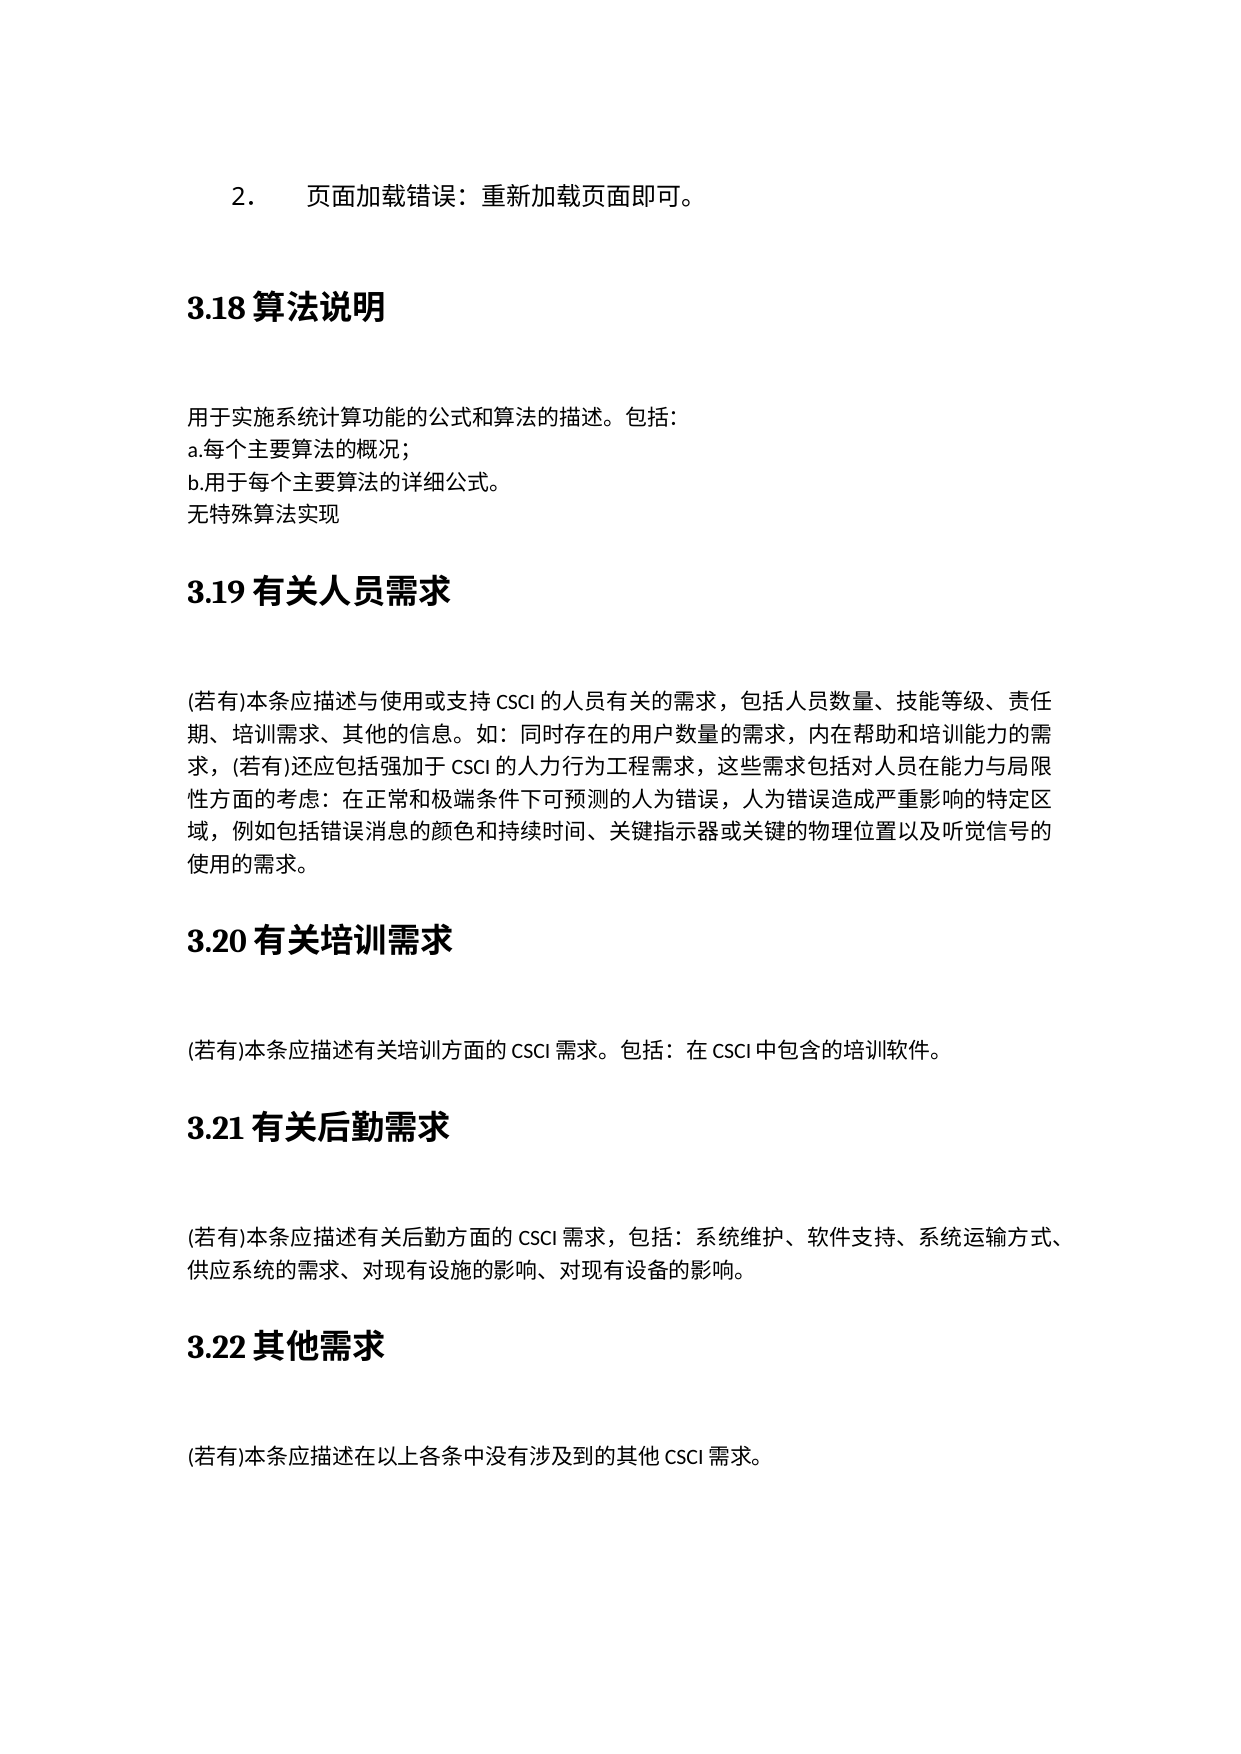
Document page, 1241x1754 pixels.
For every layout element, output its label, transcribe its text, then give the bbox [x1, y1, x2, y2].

text b.用于每个主要算法的详细公式。 [187, 464, 1053, 497]
text a.每个主要算法的概况； [187, 432, 1053, 464]
text (若有)本条应描述有关后勤方面的CSCI需求，包括：系统维护、软件支持、系统运输方式、供应系统的需求、对现有设施的影响、对现有设备的影响。 [187, 1220, 1053, 1285]
text (若有)本条应描述与使用或支持CSCI的人员有关的需求，包括人员数量、技能等级、责任期、培训需求、其他的信息。如：同时存在的用户数量的需求，内在帮助和培训能力的需求，(若有)还应包括强加于CSCI的人力行为工程需求，这些需求包括对人员在能力与局限性方面的考虑：在正常和极端条件下可预测的人为错误，人为错误造成严重影响的特定区域，例如包括错误消息的颜色和持续时间、关键指示器或关键的物理位置以及听觉信号的使用的需求。 [187, 684, 1053, 879]
subtitle 3.19有关人员需求 [187, 556, 1053, 621]
text 无特殊算法实现 [187, 497, 1053, 529]
list 页面加载错误：重新加载页面即可。 [231, 162, 1053, 227]
text (若有)本条应描述有关培训方面的CSCI需求。包括：在CSCI中包含的培训软件。 [187, 1033, 1053, 1065]
text 用于实施系统计算功能的公式和算法的描述。包括： [187, 399, 1053, 432]
subtitle 3.20有关培训需求 [187, 906, 1053, 971]
subtitle 3.18算法说明 [187, 272, 1053, 337]
subtitle 3.21有关后勤需求 [187, 1092, 1053, 1157]
subtitle 3.22其他需求 [187, 1312, 1053, 1377]
text (若有)本条应描述在以上各条中没有涉及到的其他CSCI需求。 [187, 1439, 1053, 1471]
